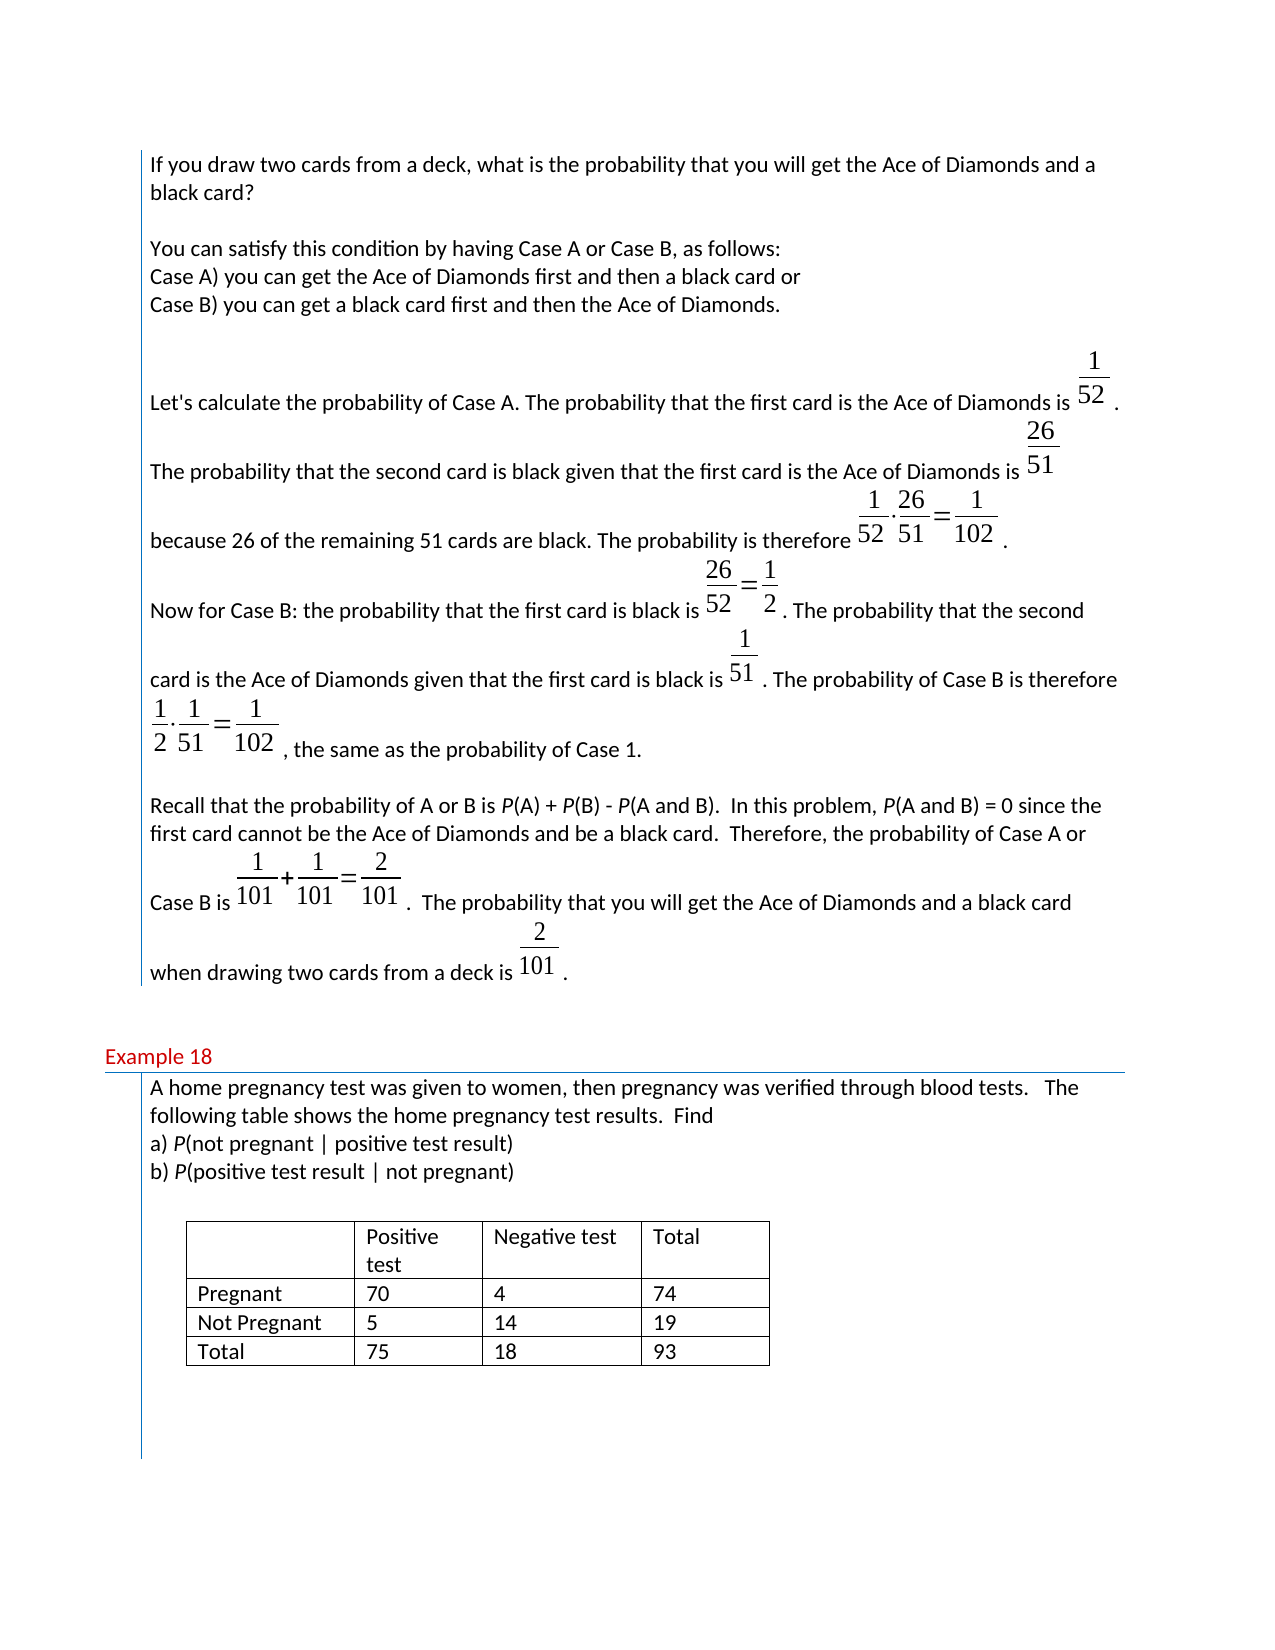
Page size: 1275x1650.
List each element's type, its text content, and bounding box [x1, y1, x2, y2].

text Recall that the probability of A or B is P(A) + P(B) - P(A and B). In this problem, P(A and B) = 0 since the first card cannot be the Ace of Diamonds and be a black card. Therefore, the probability of Case A or Case B is . The probability that you will get the Ace of Diamonds and a black card when drawing two cards from a deck is . [150, 791, 1125, 986]
text You can satisfy this condition by having Case A or Case B, as follows: [150, 234, 1125, 262]
text a) P(not pregnant | positive test result) [150, 1129, 1125, 1157]
text If you draw two cards from a deck, what is the probability that you will get the Ace of Diamonds and a black card? [150, 150, 1125, 206]
text Example 18 [105, 1042, 1125, 1072]
text b) P(positive test result | not pregnant) [150, 1157, 1125, 1185]
text Let's calculate the probability of Case A. The probability that the first card is the Ace of Diamonds is . The probability that the second card is black given that the first card is the Ace of Diamonds is because 26 of the remaining 51 cards are black. The probability is therefore . [150, 346, 1125, 554]
text Case A) you can get the Ace of Diamonds first and then a black card or [150, 262, 1125, 290]
text Now for Case B: the probability that the first card is black is . The probability that the second card is the Ace of Diamonds given that the first card is black is . The probability of Case B is therefore , the same as the probability of Case 1. [150, 554, 1125, 763]
text A home pregnancy test was given to women, then pregnancy was verified through blood tests. The following table shows the home pregnancy test results. Find [150, 1073, 1125, 1129]
text Case B) you can get a black card first and then the Ace of Diamonds. [150, 290, 1125, 318]
